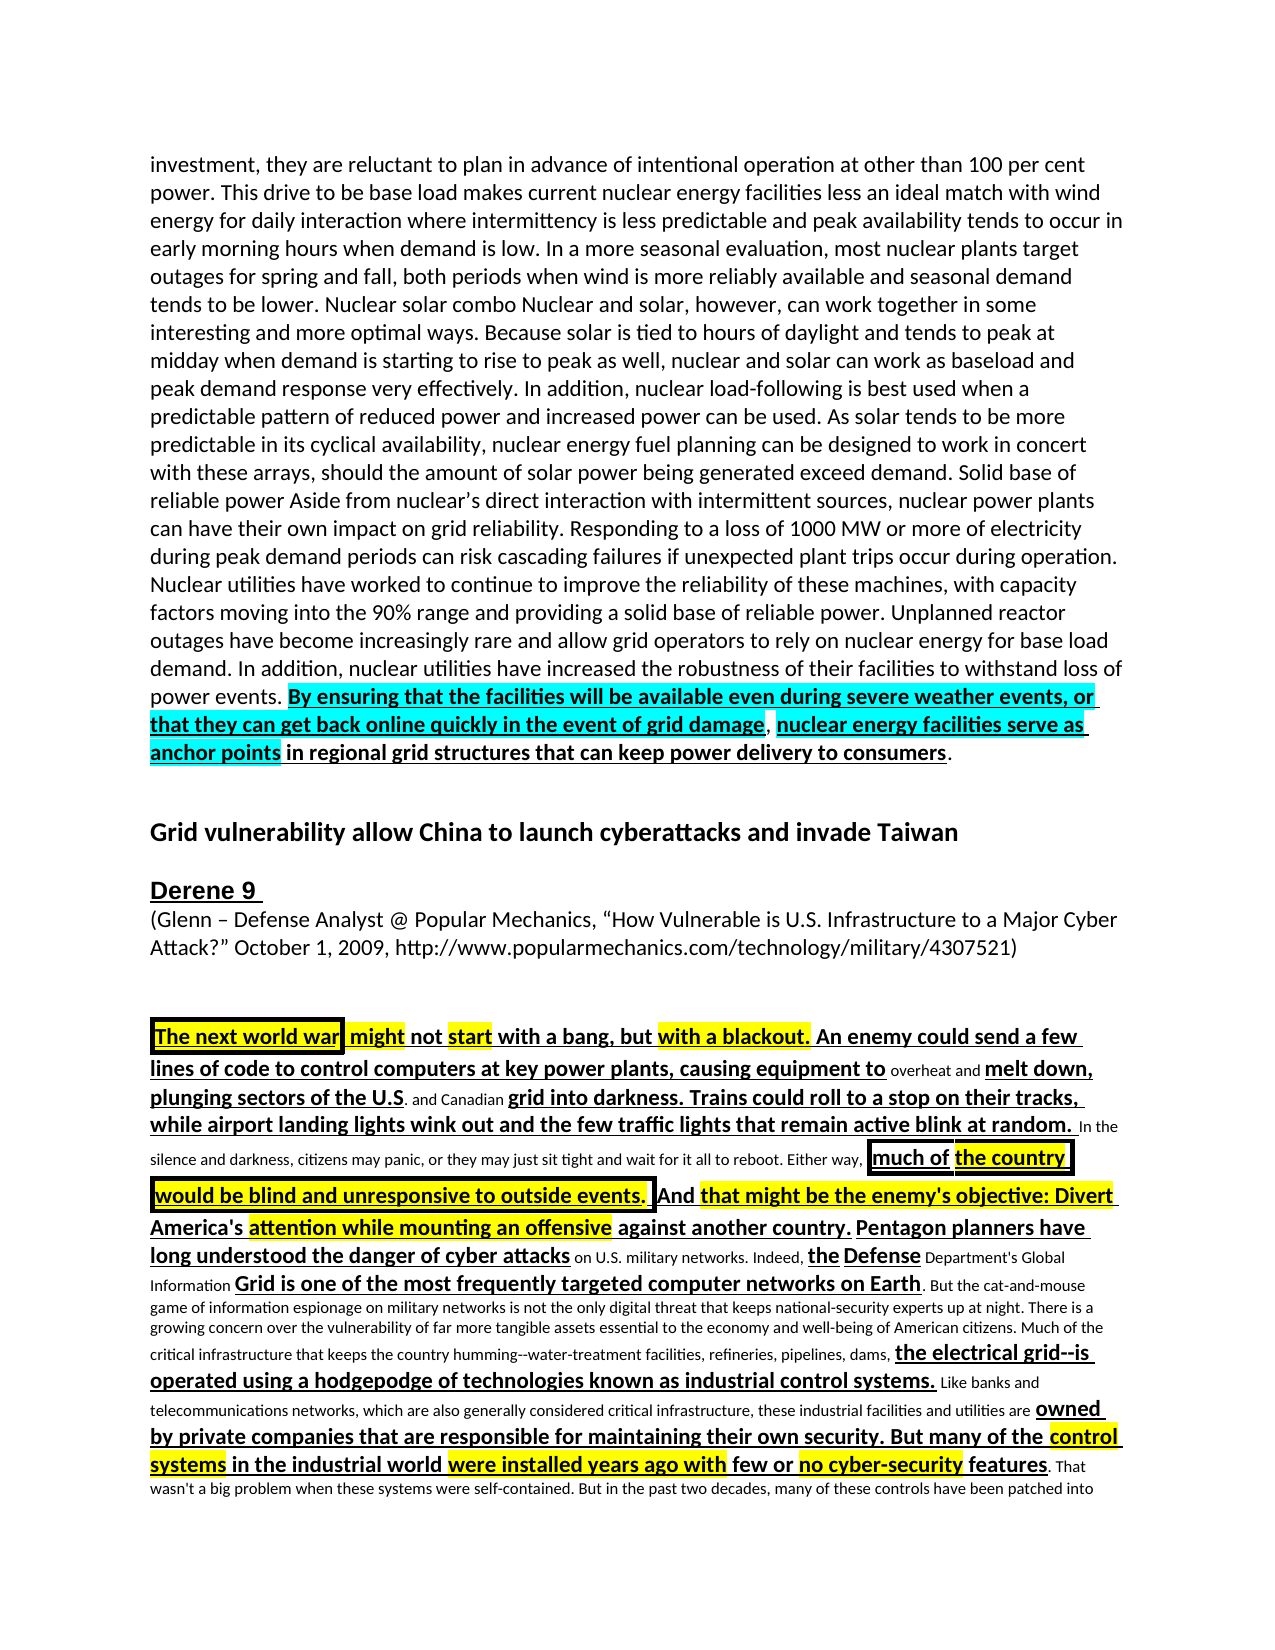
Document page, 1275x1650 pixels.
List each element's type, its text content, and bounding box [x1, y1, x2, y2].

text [150, 1017, 1125, 1498]
subtitle Grid vulnerability allow China to launch cyberattacks and invade Taiwan [150, 815, 1125, 848]
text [150, 150, 1125, 766]
text (Glenn – Defense Analyst @ Popular Mechanics, “How Vulnerable is U.S. Infrastructure to a Major Cyber Attack?” October 1, 2009, http://www.popularmechanics.com/technology/military/4307521) [150, 905, 1125, 961]
text Derene 9 [150, 876, 1125, 905]
